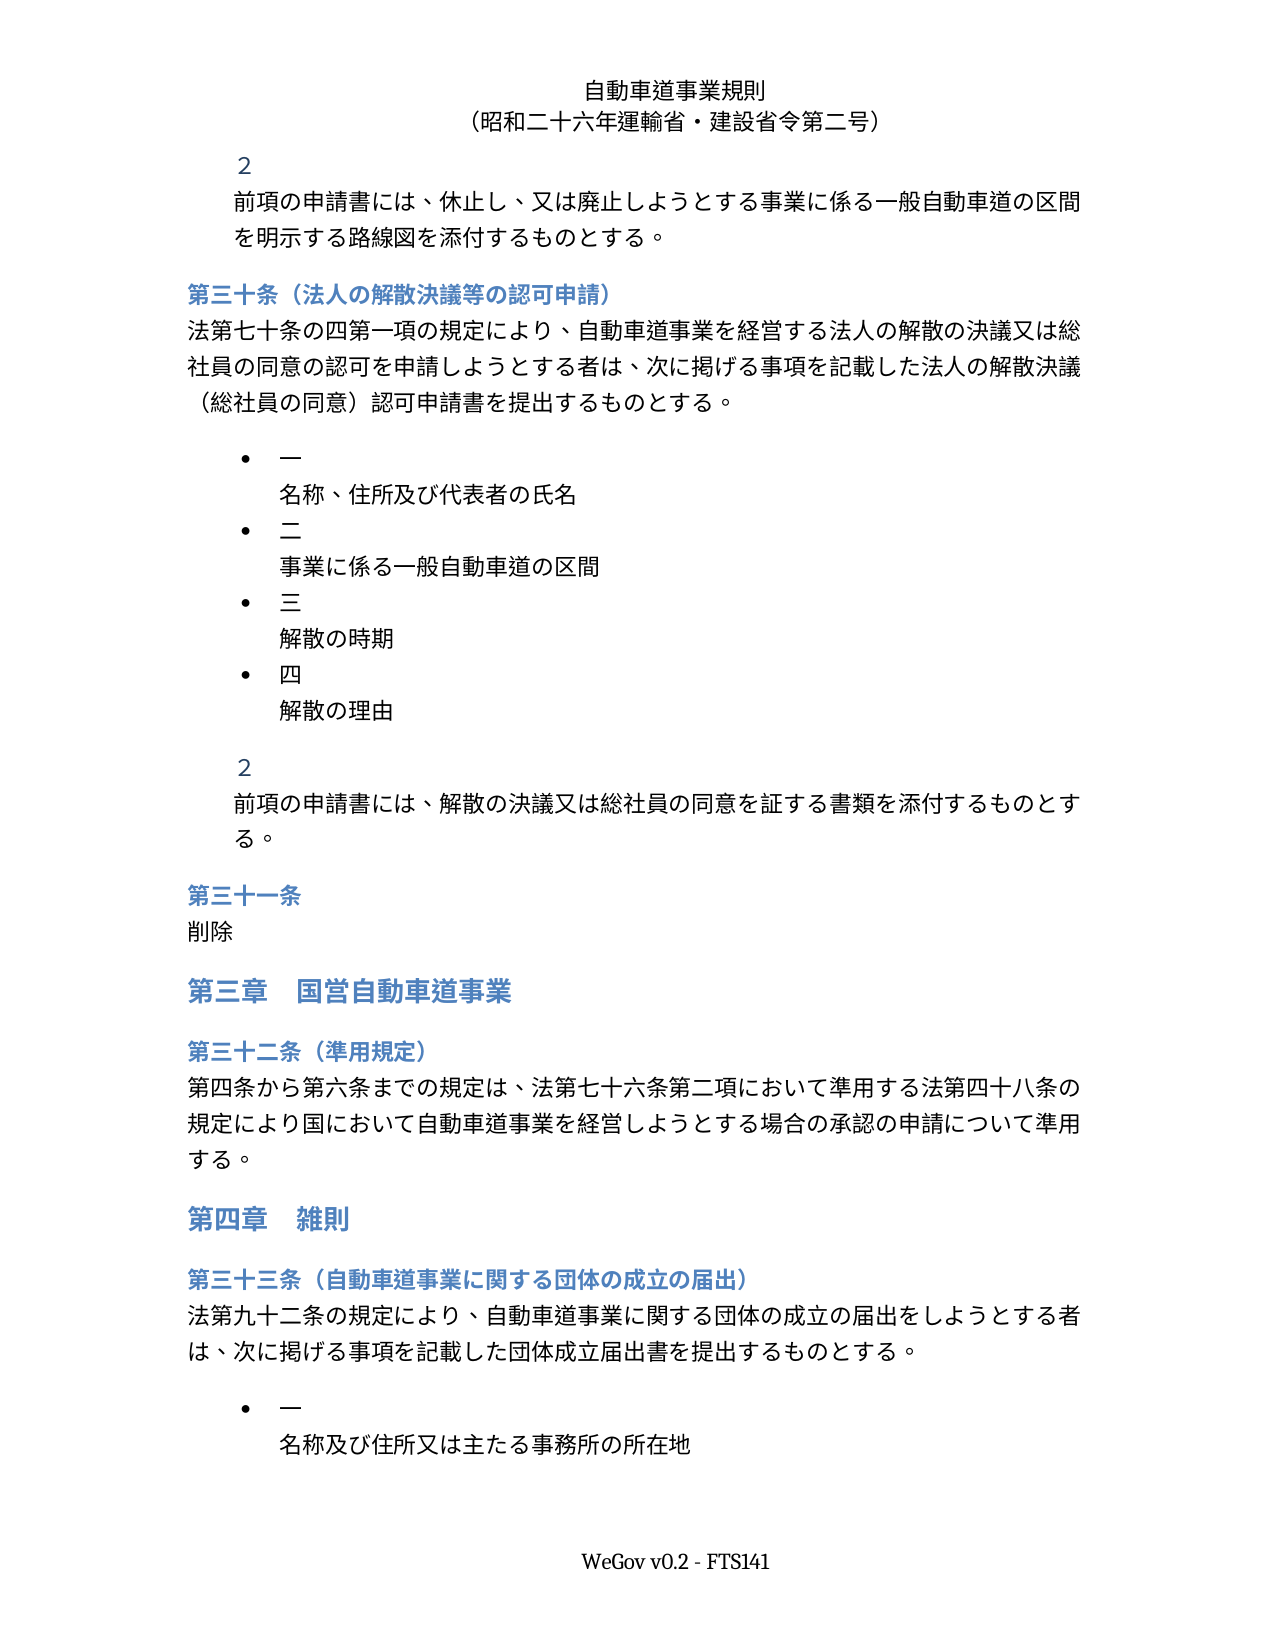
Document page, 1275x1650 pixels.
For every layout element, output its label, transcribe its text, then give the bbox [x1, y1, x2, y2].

subtitle 第三十条（法人の解散決議等の認可申請） [187, 279, 1087, 310]
text 削除 [187, 916, 1087, 947]
list 一 名称及び住所又は主たる事務所の所在地 [242, 1393, 1087, 1460]
subtitle ２ [233, 150, 1087, 181]
list 四 解散の理由 [242, 659, 1087, 726]
text 法第九十二条の規定により、自動車道事業に関する団体の成立の届出をしようとする者は、次に掲げる事項を記載した団体成立届出書を提出するものとする。 [187, 1300, 1087, 1367]
subtitle 第三十一条 [187, 880, 1087, 911]
subtitle 第三十二条（準用規定） [187, 1036, 1087, 1067]
list 二 事業に係る一般自動車道の区間 [242, 515, 1087, 582]
text 法第七十条の四第一項の規定により、自動車道事業を経営する法人の解散の決議又は総社員の同意の認可を申請しようとする者は、次に掲げる事項を記載した法人の解散決議（総社員の同意）認可申請書を提出するものとする。 [187, 314, 1087, 418]
subtitle 第三十三条（自動車道事業に関する団体の成立の届出） [187, 1264, 1087, 1295]
list 三 解散の時期 [242, 587, 1087, 654]
text 前項の申請書には、解散の決議又は総社員の同意を証する書類を添付するものとする。 [233, 787, 1087, 855]
subtitle 第四章 雑則 [187, 1201, 1087, 1238]
text 前項の申請書には、休止し、又は廃止しようとする事業に係る一般自動車道の区間を明示する路線図を添付するものとする。 [233, 186, 1087, 253]
subtitle ２ [233, 752, 1087, 783]
text 第四条から第六条までの規定は、法第七十六条第二項において準用する法第四十八条の規定により国において自動車道事業を経営しようとする場合の承認の申請について準用する。 [187, 1072, 1087, 1175]
subtitle 第三章 国営自動車道事業 [187, 973, 1087, 1010]
list 一 名称、住所及び代表者の氏名 [242, 443, 1087, 510]
